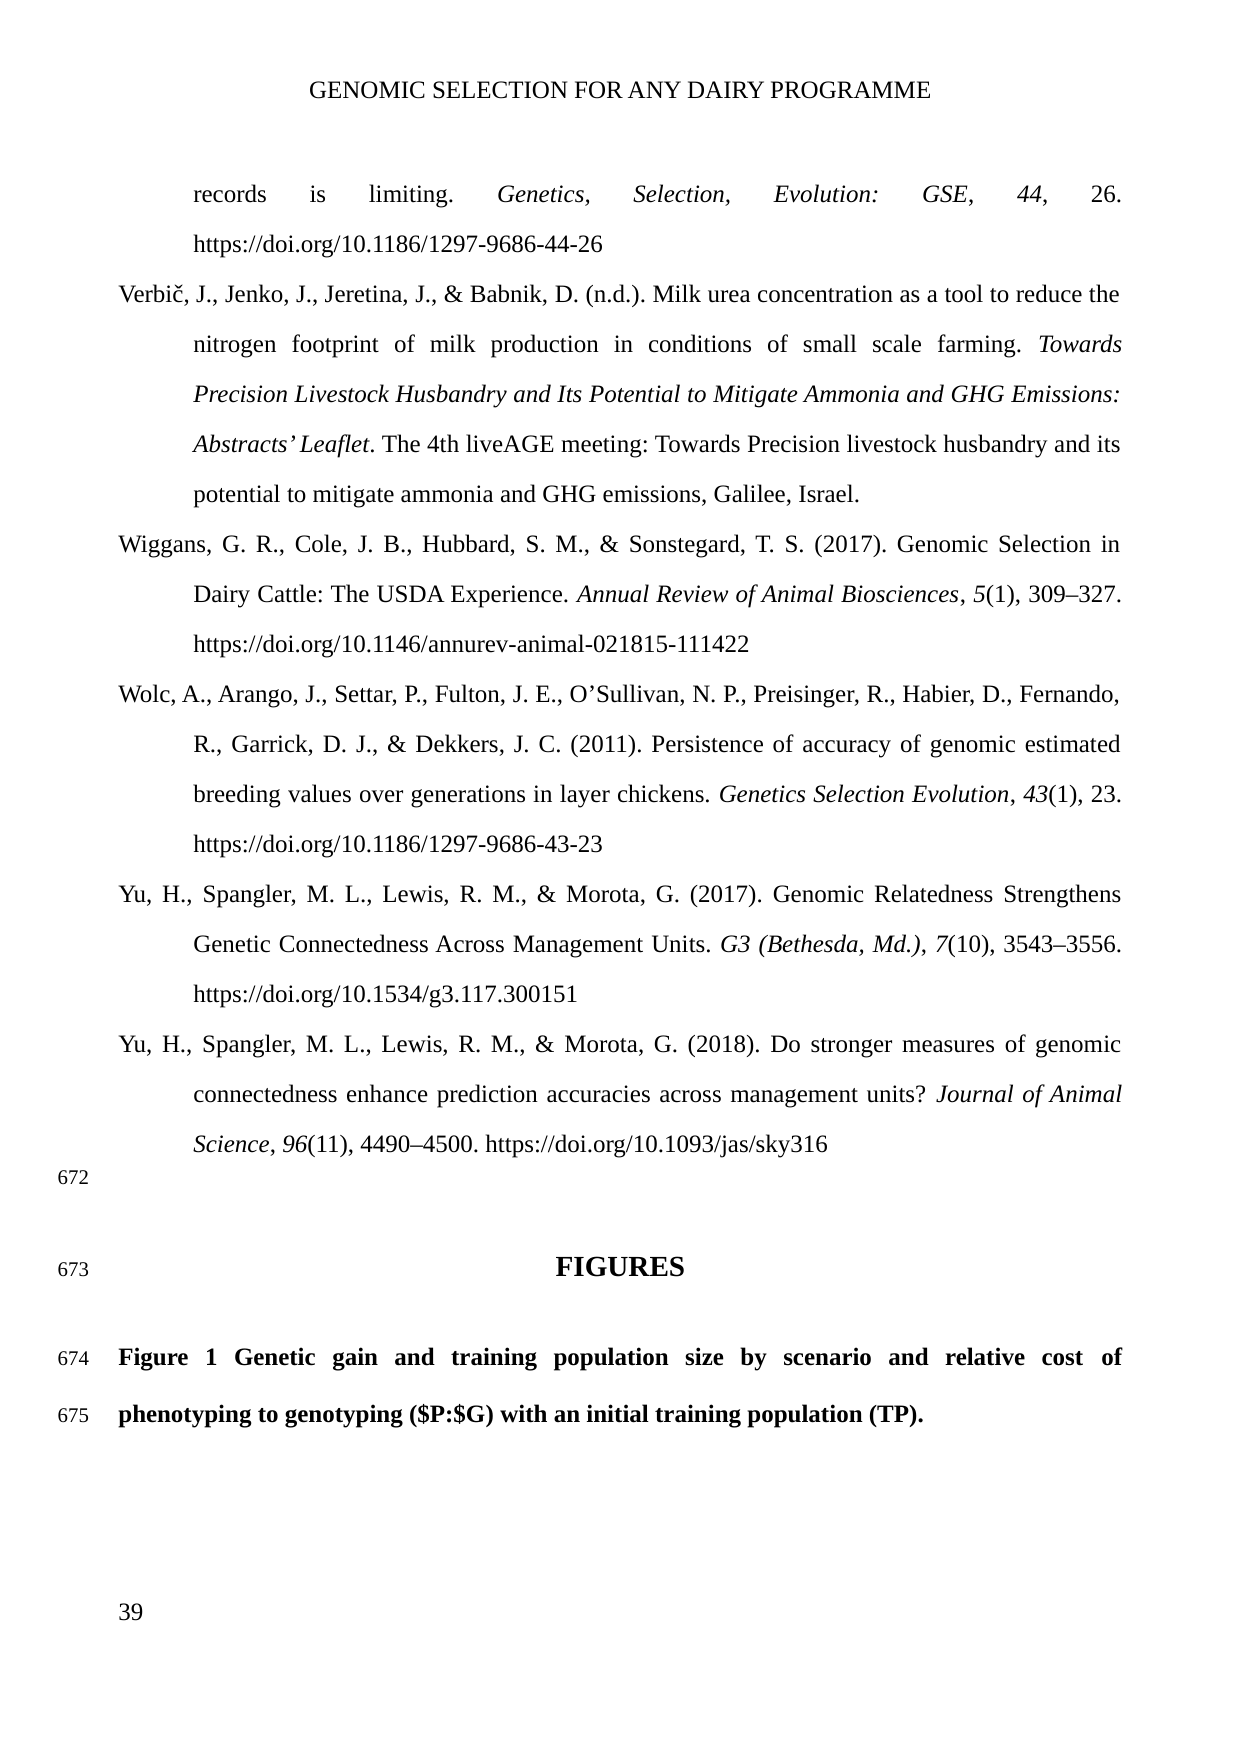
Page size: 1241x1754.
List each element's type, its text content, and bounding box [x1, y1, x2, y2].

text Yu, H., Spangler, M. L., Lewis, R. M., & Morota, G. (2017). Genomic Relatedness Strengthens Genetic Connectedness Across Management Units. G3 (Bethesda, Md.), 7(10), 3543–3556. https://doi.org/10.1534/g3.117.300151 [118, 857, 1122, 1007]
text Wolc, A., Arango, J., Settar, P., Fulton, J. E., O’Sullivan, N. P., Preisinger, R., Habier, D., Fernando, R., Garrick, D. J., & Dekkers, J. C. (2011). Persistence of accuracy of genomic estimated breeding values over generations in layer chickens. Genetics Selection Evolution, 43(1), 23. https://doi.org/10.1186/1297-9686-43-23 [118, 657, 1122, 857]
text Figure 1 Genetic gain and training population size by scenario and relative cost of phenotyping to genotyping ($P:$G) with an initial training population (TP). [118, 1342, 1122, 1428]
text Yu, H., Spangler, M. L., Lewis, R. M., & Morota, G. (2018). Do stronger measures of genomic connectedness enhance prediction accuracies across management units? Journal of Animal Science, 96(11), 4490–4500. https://doi.org/10.1093/jas/sky316 [118, 1007, 1122, 1157]
text Verbič, J., Jenko, J., Jeretina, J., & Babnik, D. (n.d.). Milk urea concentration as a tool to reduce the nitrogen footprint of milk production in conditions of small scale farming. Towards Precision Livestock Husbandry and Its Potential to Mitigate Ammonia and GHG Emissions: Abstracts’ Leaflet. The 4th liveAGE meeting: Towards Precision livestock husbandry and its potential to mitigate ammonia and GHG emissions, Galilee, Israel. [118, 257, 1122, 507]
subtitle Figures [118, 1249, 1122, 1283]
text Wiggans, G. R., Cole, J. B., Hubbard, S. M., & Sonstegard, T. S. (2017). Genomic Selection in Dairy Cattle: The USDA Experience. Annual Review of Animal Biosciences, 5(1), 309–327. https://doi.org/10.1146/annurev-animal-021815-111422 [118, 507, 1122, 657]
